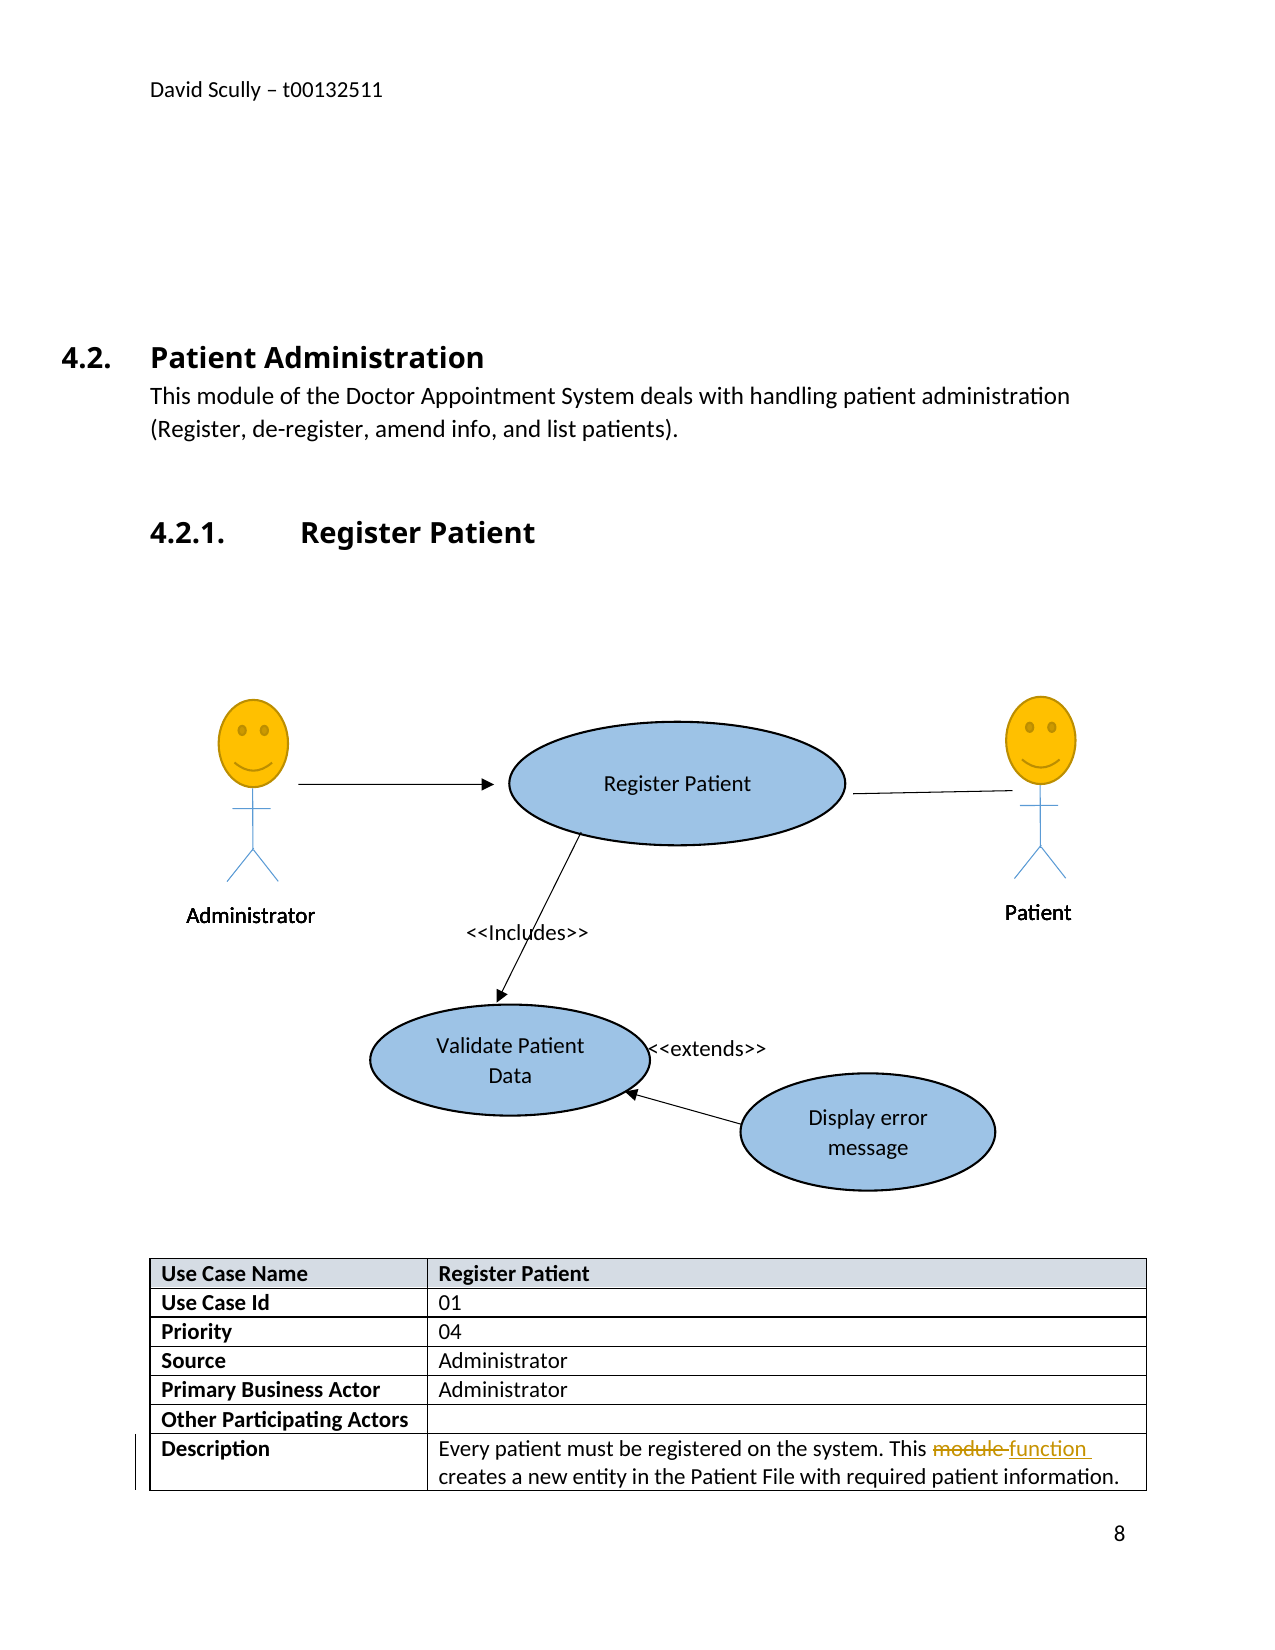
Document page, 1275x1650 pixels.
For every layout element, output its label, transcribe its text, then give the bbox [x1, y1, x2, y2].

subtitle Register Patient [150, 512, 1125, 552]
table_cell Administrator [428, 1376, 1146, 1404]
table_cell Every patient must be registered on the system. This creates a new entity in the Patient File with required patient information. [428, 1434, 1146, 1490]
table_cell 01 [428, 1289, 1146, 1316]
table_header Register Patient [428, 1259, 1146, 1287]
table_cell Description [151, 1434, 427, 1490]
text This module of the Doctor Appointment System deals with handling patient administration (Register, de-register, amend info, and list patients). [150, 380, 1125, 444]
subtitle Patient Administration [61, 337, 1125, 377]
table_cell Administrator [428, 1347, 1146, 1374]
table_cell Primary Business Actor [151, 1376, 427, 1404]
table_cell Other Participating Actors [151, 1405, 427, 1433]
table_cell 04 [428, 1318, 1146, 1346]
table_cell [428, 1405, 1146, 1433]
table_cell Priority [151, 1318, 427, 1346]
table_cell Use Case Id [151, 1289, 427, 1316]
table_header Use Case Name [151, 1259, 427, 1287]
table_cell Source [151, 1347, 427, 1374]
